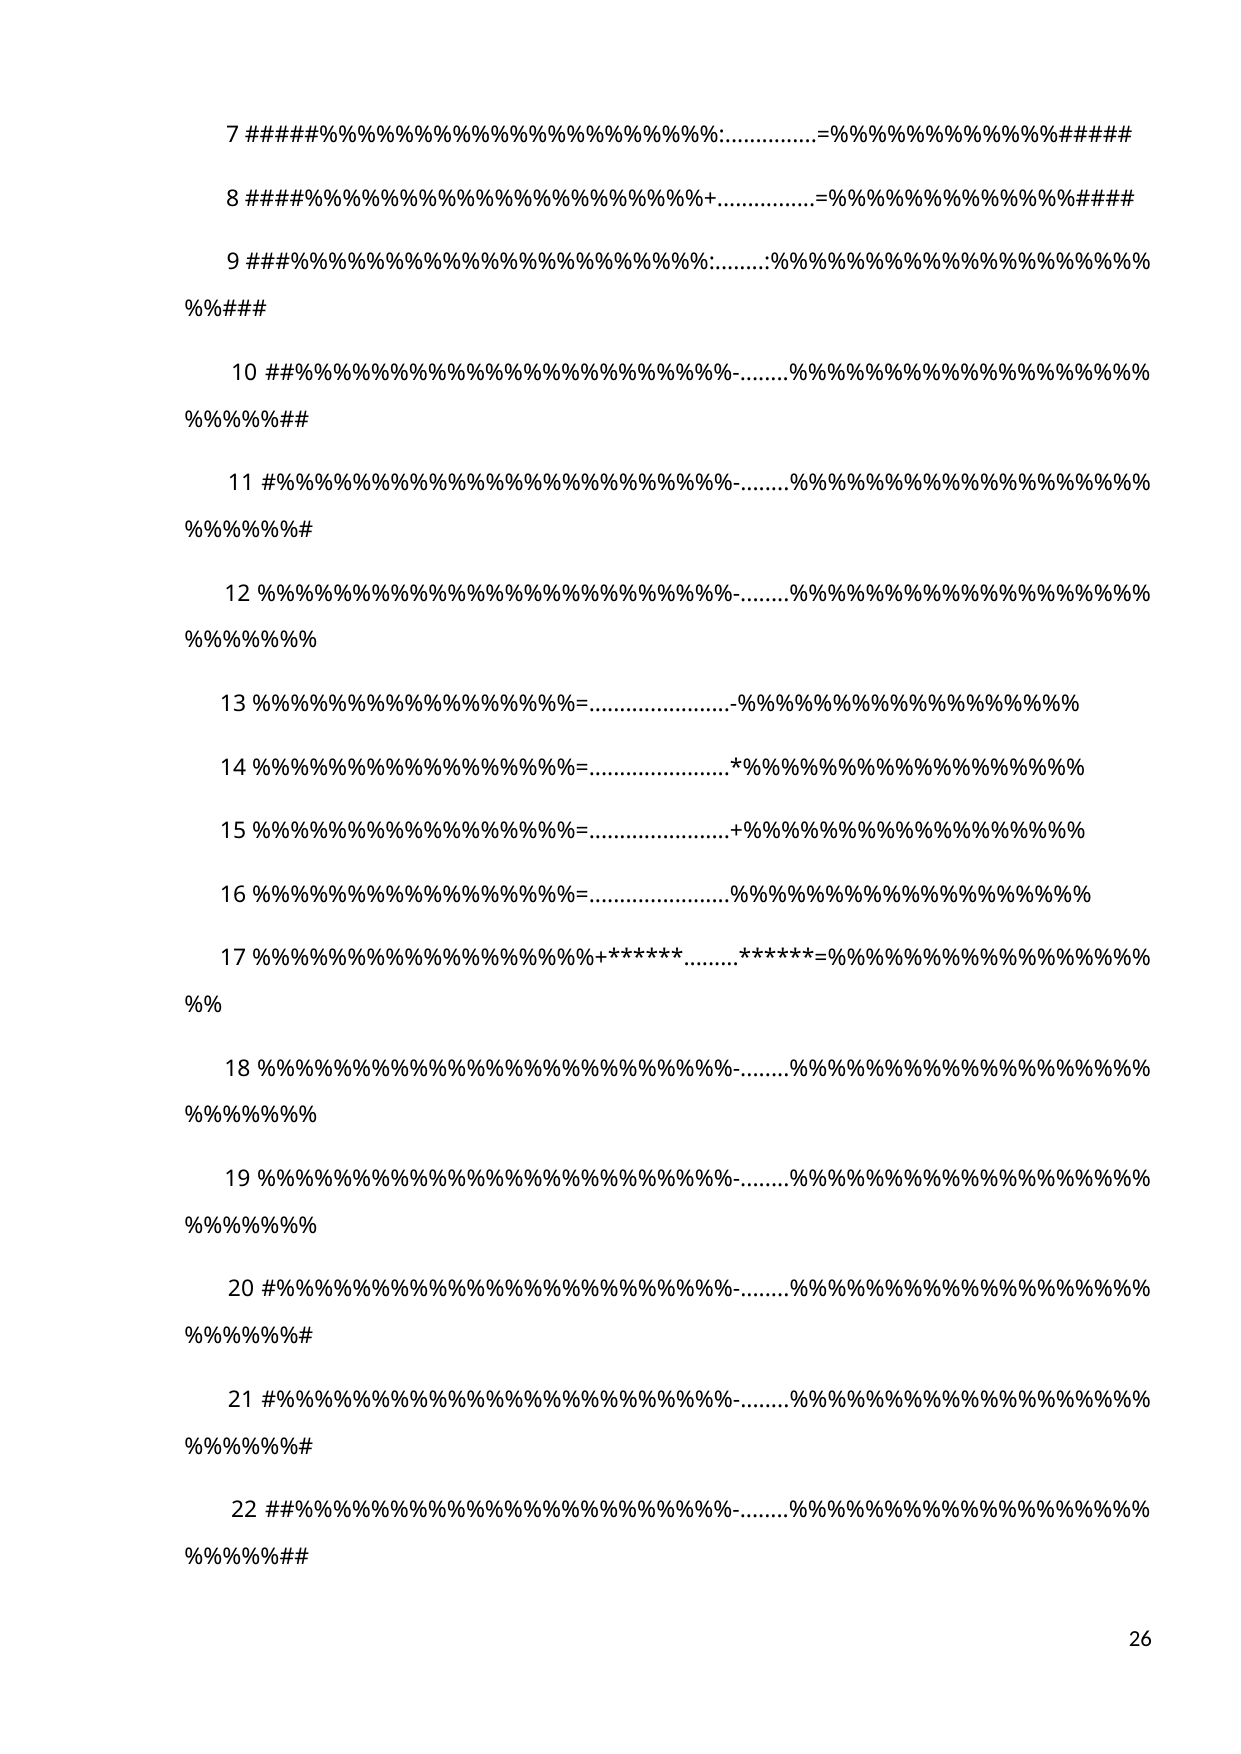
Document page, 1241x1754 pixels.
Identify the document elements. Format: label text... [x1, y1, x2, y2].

text 7 #####%%%%%%%%%%%%%%%%%%%%%:...............=%%%%%%%%%%%%##### [184, 118, 1152, 149]
text 18 %%%%%%%%%%%%%%%%%%%%%%%%%-........%%%%%%%%%%%%%%%%%%%%%%%%%% [184, 1051, 1152, 1129]
text 12 %%%%%%%%%%%%%%%%%%%%%%%%%-........%%%%%%%%%%%%%%%%%%%%%%%%%% [184, 576, 1152, 654]
text 8 ####%%%%%%%%%%%%%%%%%%%%%+................=%%%%%%%%%%%%%#### [184, 182, 1152, 213]
text 17 %%%%%%%%%%%%%%%%%%+******.........******=%%%%%%%%%%%%%%%%%%% [184, 941, 1152, 1019]
text 13 %%%%%%%%%%%%%%%%%=.......................-%%%%%%%%%%%%%%%%%% [184, 687, 1152, 718]
text 21 #%%%%%%%%%%%%%%%%%%%%%%%%-........%%%%%%%%%%%%%%%%%%%%%%%%%# [184, 1383, 1152, 1461]
text 9 ###%%%%%%%%%%%%%%%%%%%%%%:........:%%%%%%%%%%%%%%%%%%%%%%### [184, 245, 1152, 323]
text 19 %%%%%%%%%%%%%%%%%%%%%%%%%-........%%%%%%%%%%%%%%%%%%%%%%%%%% [184, 1162, 1152, 1240]
text 20 #%%%%%%%%%%%%%%%%%%%%%%%%-........%%%%%%%%%%%%%%%%%%%%%%%%%# [184, 1272, 1152, 1350]
text 15 %%%%%%%%%%%%%%%%%=.......................+%%%%%%%%%%%%%%%%%% [184, 814, 1152, 845]
text 11 #%%%%%%%%%%%%%%%%%%%%%%%%-........%%%%%%%%%%%%%%%%%%%%%%%%%# [184, 466, 1152, 544]
text 22 ##%%%%%%%%%%%%%%%%%%%%%%%-........%%%%%%%%%%%%%%%%%%%%%%%%## [184, 1493, 1152, 1571]
text 14 %%%%%%%%%%%%%%%%%=.......................*%%%%%%%%%%%%%%%%%% [184, 750, 1152, 782]
text 16 %%%%%%%%%%%%%%%%%=.......................%%%%%%%%%%%%%%%%%%% [184, 877, 1152, 909]
text 10 ##%%%%%%%%%%%%%%%%%%%%%%%-........%%%%%%%%%%%%%%%%%%%%%%%%## [184, 356, 1152, 434]
